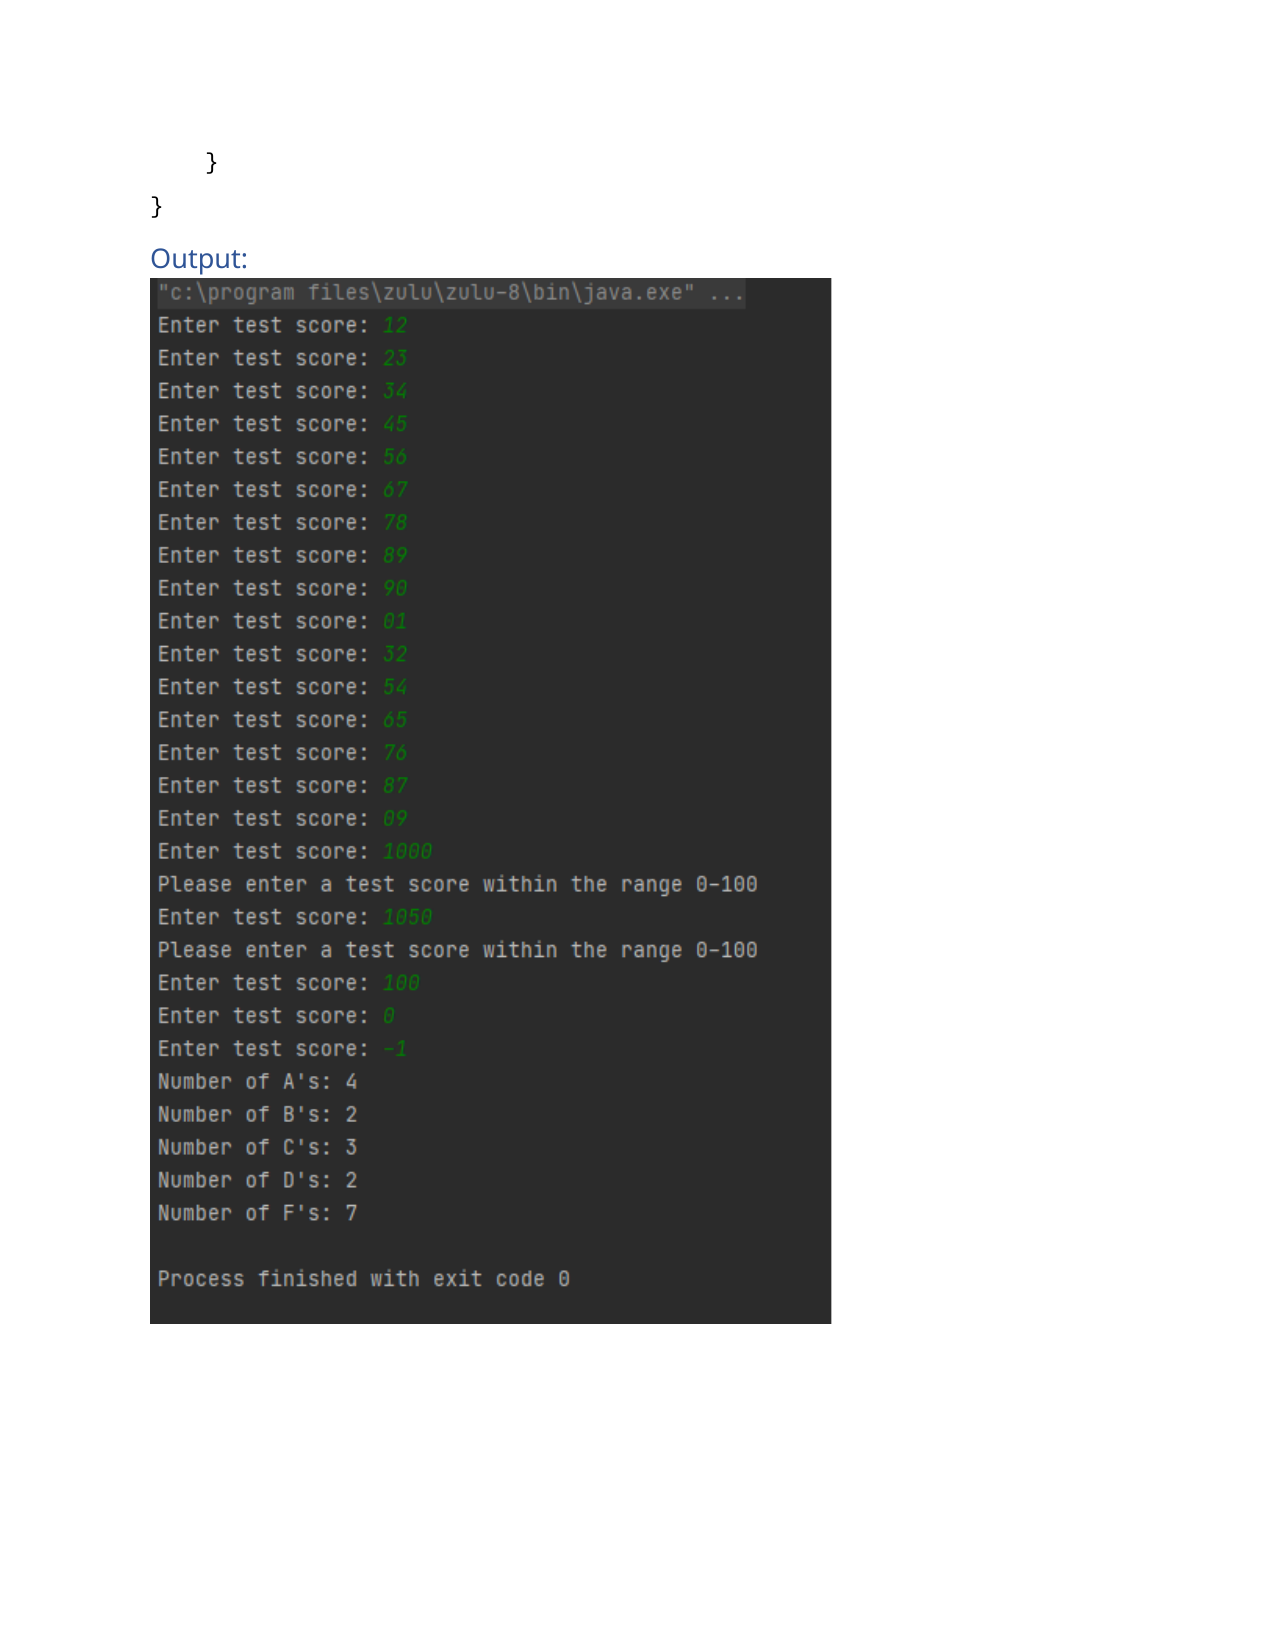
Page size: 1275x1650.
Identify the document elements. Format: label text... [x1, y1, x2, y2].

text } [150, 150, 1125, 176]
text } [150, 194, 1125, 221]
subtitle Output: [150, 239, 1125, 276]
picture [150, 278, 832, 1324]
